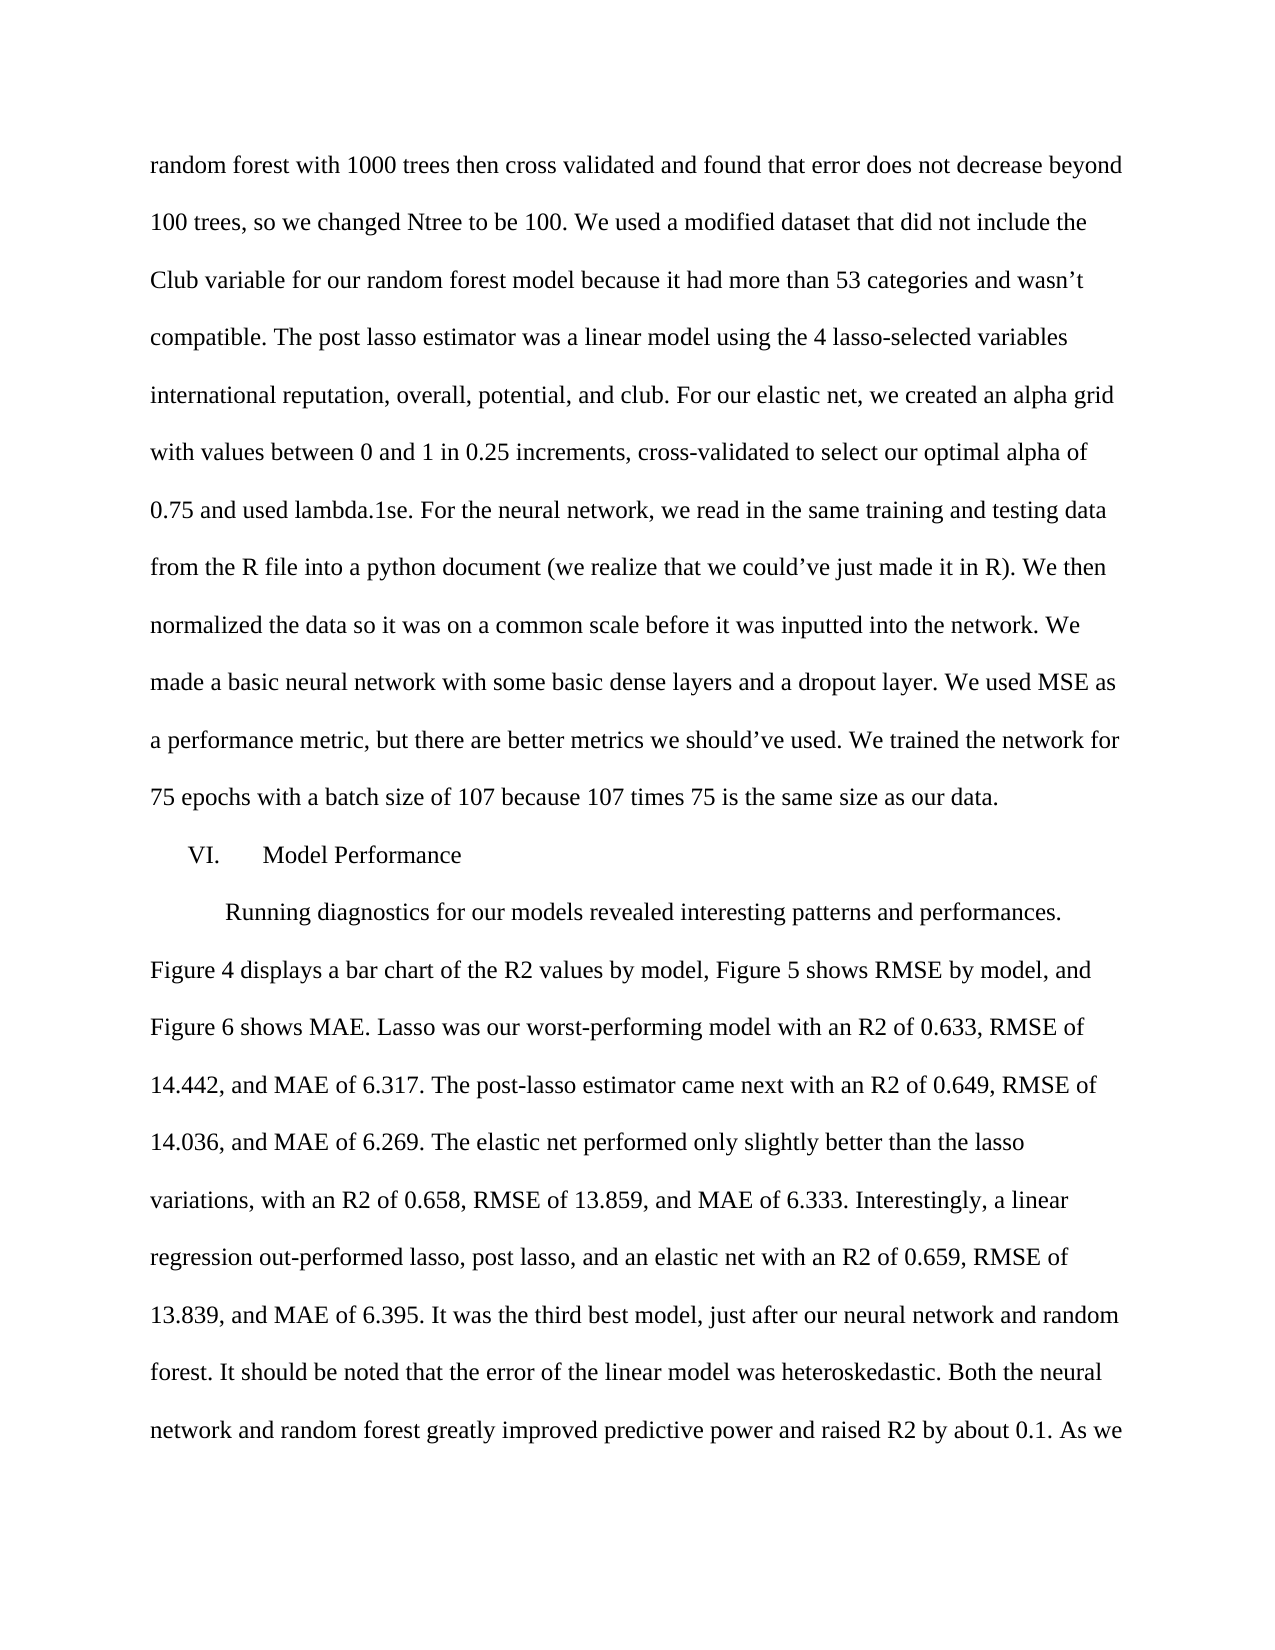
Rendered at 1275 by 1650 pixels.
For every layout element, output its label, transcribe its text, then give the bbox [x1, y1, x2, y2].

list Model Performance [187, 840, 1125, 869]
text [150, 150, 1125, 811]
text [150, 897, 1125, 1444]
